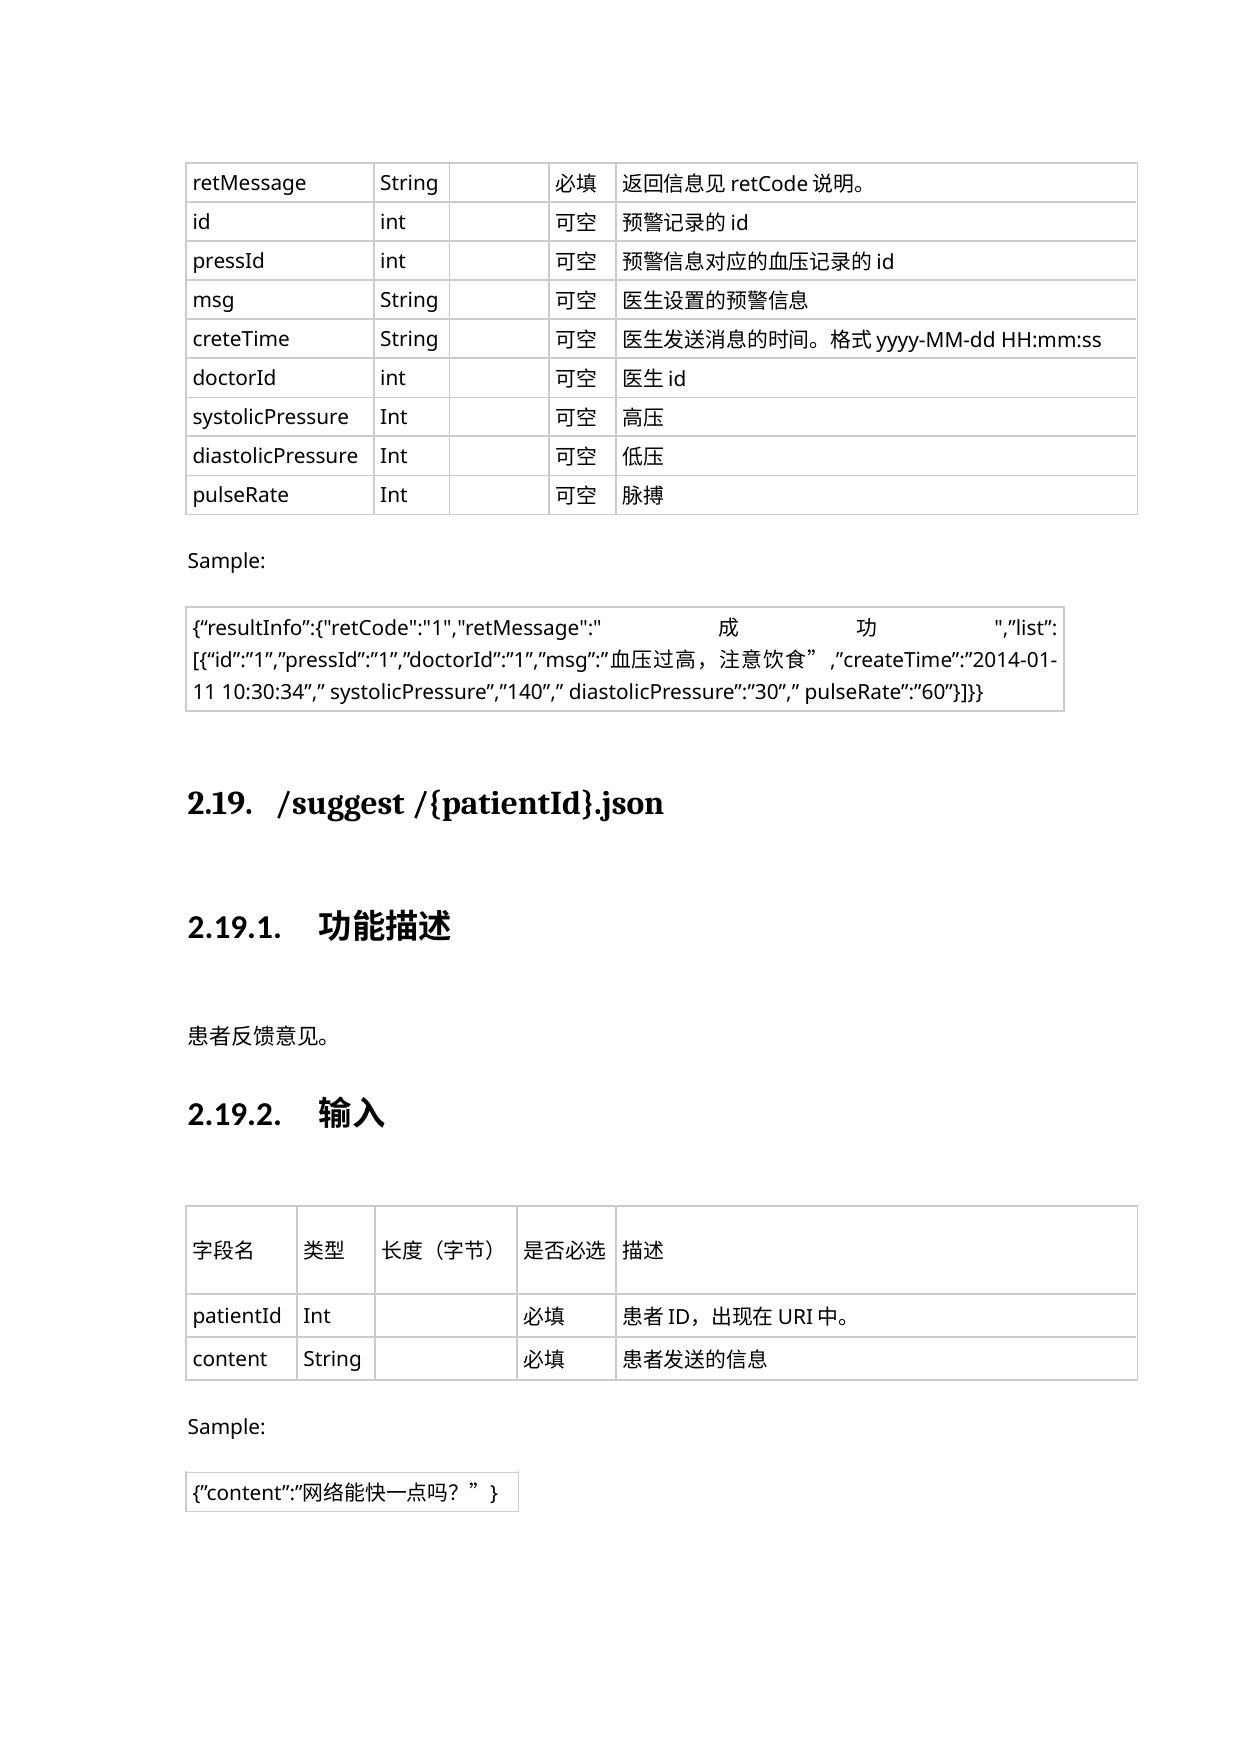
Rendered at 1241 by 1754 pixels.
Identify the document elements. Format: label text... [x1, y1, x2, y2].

table_cell [450, 281, 548, 318]
table_cell 脉搏 [617, 475, 1137, 513]
table_cell pressId [187, 242, 373, 279]
table_cell 预警信息对应的血压记录的id [617, 240, 1137, 279]
table_header 描述 [617, 1207, 1137, 1293]
table_cell [450, 359, 548, 396]
table_cell 可空 [550, 359, 615, 396]
table_header {”content”:”网络能快一点吗？”} [187, 1473, 518, 1511]
table_cell 低压 [617, 435, 1137, 474]
table_cell 医生发送消息的时间。格式yyyy-MM-dd HH:mm:ss [617, 318, 1137, 357]
table_cell 患者ID，出现在URI中。 [617, 1293, 1137, 1336]
text Sample: [187, 1410, 1053, 1442]
table_cell msg [187, 281, 373, 318]
subtitle 输入 [187, 1078, 1053, 1143]
table_cell String [375, 320, 449, 357]
table_cell String [375, 164, 449, 201]
table_cell [450, 437, 548, 474]
table_cell [450, 398, 548, 435]
table_header 长度（字节） [376, 1207, 516, 1293]
table_cell Int [375, 398, 449, 435]
table_cell 预警记录的id [617, 201, 1137, 240]
table_cell Int [375, 437, 449, 474]
table_cell patientId [187, 1295, 296, 1336]
text Sample: [187, 544, 1053, 577]
table_cell String [298, 1338, 374, 1379]
table_cell 可空 [550, 203, 615, 240]
table_cell 医生id [617, 357, 1137, 396]
table_cell creteTime [187, 320, 373, 357]
table_cell Int [298, 1295, 374, 1336]
table_cell diastolicPressure [187, 437, 373, 474]
text 患者反馈意见。 [187, 1018, 1053, 1051]
table_cell [450, 320, 548, 357]
table_cell 高压 [617, 396, 1137, 435]
table_header 字段名 [187, 1207, 296, 1293]
table_cell String [375, 281, 449, 318]
table_cell int [375, 359, 449, 396]
table_header 类型 [298, 1207, 374, 1293]
table_cell [376, 1338, 516, 1379]
table_cell 必填 [518, 1338, 615, 1379]
table_cell 患者发送的信息 [617, 1336, 1137, 1379]
subtitle 功能描述 [187, 891, 1053, 956]
table_cell 必填 [518, 1295, 615, 1336]
table_cell [450, 476, 548, 513]
table_cell 医生设置的预警信息 [617, 279, 1137, 318]
table_cell pulseRate [187, 476, 373, 513]
table_cell 必填 [550, 164, 615, 201]
table_cell 可空 [550, 242, 615, 279]
table_cell [450, 242, 548, 279]
table_cell content [187, 1338, 296, 1379]
table_cell id [187, 203, 373, 240]
subtitle /suggest /{patientId}.json [187, 771, 1053, 836]
table_header {“resultInfo”:{"retCode":"1","retMessage":"成功",”list”:[{“id”:”1”,”pressId”:”1”,”doctorId”:”1”,”msg”:”血压过高，注意饮食”,”createTime”:”2014-01-11 10:30:34”,” systolicPressure”,”140”,” diastolicPressure”:”30”,” pulseRate”:”60”}]}} [187, 608, 1063, 710]
table_cell [450, 164, 548, 201]
table_cell 可空 [550, 281, 615, 318]
table_cell 可空 [550, 320, 615, 357]
table_cell doctorId [187, 359, 373, 396]
table_cell 返回信息见retCode说明。 [617, 164, 1137, 201]
table_cell [376, 1295, 516, 1336]
table_header 是否必选 [518, 1207, 615, 1293]
table_cell Int [375, 476, 449, 513]
table_cell retMessage [187, 164, 373, 201]
table_cell [450, 203, 548, 240]
table_cell 可空 [550, 476, 615, 513]
table_cell systolicPressure [187, 398, 373, 435]
table_cell 可空 [550, 437, 615, 474]
table_cell 可空 [550, 398, 615, 435]
table_cell int [375, 242, 449, 279]
table_cell int [375, 203, 449, 240]
